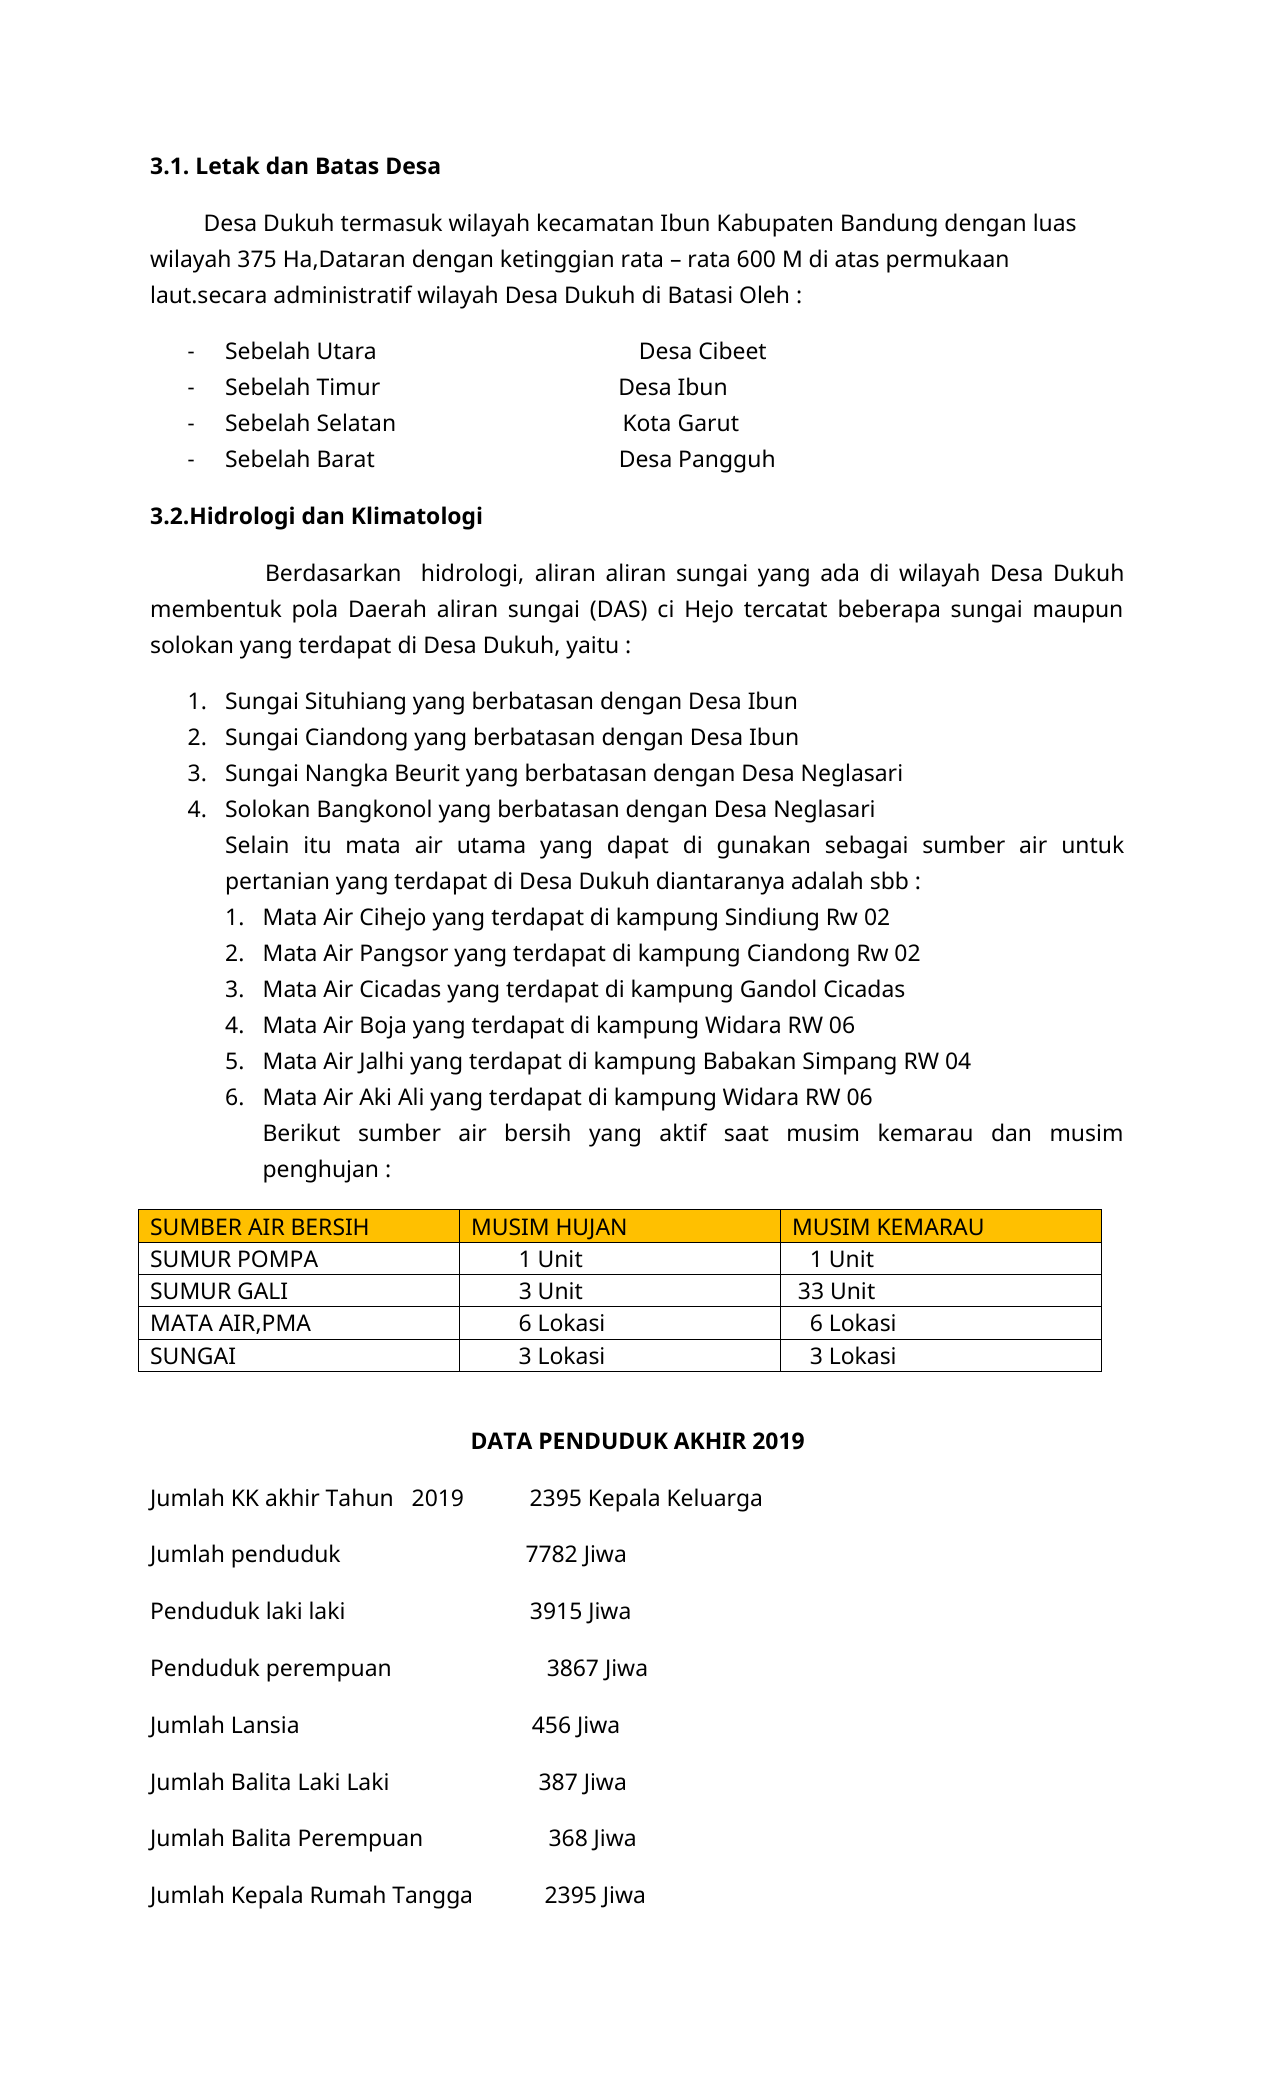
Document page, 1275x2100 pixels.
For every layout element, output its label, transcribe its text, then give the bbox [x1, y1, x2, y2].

text Jumlah KK akhir Tahun 2019 2395 Kepala Keluarga [150, 1482, 1125, 1513]
table_cell SUMUR POMPA [139, 1243, 459, 1274]
list Mata Air Jalhi yang terdapat di kampung Babakan Simpang RW 04 [225, 1045, 1125, 1076]
text Jumlah Kepala Rumah Tangga 2395 Jiwa [150, 1879, 1125, 1910]
text Jumlah penduduk 7782 Jiwa [150, 1538, 1125, 1570]
text Berdasarkan hidrologi, aliran aliran sungai yang ada di wilayah Desa Dukuh membentuk pola Daerah aliran sungai (DAS) ci Hejo tercatat beberapa sungai maupun solokan yang terdapat di Desa Dukuh, yaitu : [150, 557, 1125, 660]
table_cell 3 Lokasi [460, 1340, 780, 1371]
table_cell SUMUR GALI [139, 1275, 459, 1306]
list Sungai Ciandong yang berbatasan dengan Desa Ibun [187, 721, 1125, 753]
table_cell SUNGAI [139, 1340, 459, 1371]
text Jumlah Balita Laki Laki 387 Jiwa [150, 1766, 1125, 1797]
table_cell 1 Unit [460, 1243, 780, 1274]
table_header SUMBER AIR BERSIH [139, 1210, 459, 1242]
list Mata Air Cihejo yang terdapat di kampung Sindiung Rw 02 [225, 901, 1125, 932]
list Solokan Bangkonol yang berbatasan dengan Desa Neglasari [187, 793, 1125, 824]
table_header MUSIM HUJAN [460, 1210, 780, 1242]
list Mata Air Cicadas yang terdapat di kampung Gandol Cicadas [225, 973, 1125, 1004]
text DATA PENDUDUK AKHIR 2019 [150, 1425, 1125, 1456]
list Selain itu mata air utama yang dapat di gunakan sebagai sumber air untuk pertanian yang terdapat di Desa Dukuh diantaranya adalah sbb : [225, 829, 1125, 896]
text Jumlah Lansia 456 Jiwa [150, 1709, 1125, 1740]
list Sebelah Selatan Kota Garut [187, 407, 1125, 438]
text 3.1. Letak dan Batas Desa [150, 150, 1125, 181]
list Sungai Situhiang yang berbatasan dengan Desa Ibun [187, 685, 1125, 717]
list Sebelah Barat Desa Pangguh [187, 443, 1125, 474]
table_cell 33 Unit [781, 1275, 1101, 1306]
table_cell 3 Lokasi [781, 1340, 1101, 1371]
list Sebelah Timur Desa Ibun [187, 371, 1125, 403]
list Berikut sumber air bersih yang aktif saat musim kemarau dan musim penghujan : [262, 1117, 1125, 1184]
table_cell 6 Lokasi [781, 1307, 1101, 1338]
table_cell 3 Unit [460, 1275, 780, 1306]
table_cell 1 Unit [781, 1243, 1101, 1274]
text Penduduk laki laki 3915 Jiwa [150, 1595, 1125, 1626]
list Mata Air Pangsor yang terdapat di kampung Ciandong Rw 02 [225, 937, 1125, 968]
text Jumlah Balita Perempuan 368 Jiwa [150, 1822, 1125, 1853]
text 3.2.Hidrologi dan Klimatologi [150, 500, 1125, 531]
text Desa Dukuh termasuk wilayah kecamatan Ibun Kabupaten Bandung dengan luas wilayah 375 Ha,Dataran dengan ketinggian rata – rata 600 M di atas permukaan laut.secara administratif wilayah Desa Dukuh di Batasi Oleh : [150, 207, 1125, 310]
list Sebelah Utara Desa Cibeet [187, 335, 1125, 367]
table_header MUSIM KEMARAU [781, 1210, 1101, 1242]
list Mata Air Boja yang terdapat di kampung Widara RW 06 [225, 1009, 1125, 1040]
list Sungai Nangka Beurit yang berbatasan dengan Desa Neglasari [187, 757, 1125, 788]
text Penduduk perempuan 3867 Jiwa [150, 1652, 1125, 1683]
table_cell MATA AIR,PMA [139, 1307, 459, 1338]
list Mata Air Aki Ali yang terdapat di kampung Widara RW 06 [225, 1081, 1125, 1112]
table_cell 6 Lokasi [460, 1307, 780, 1338]
